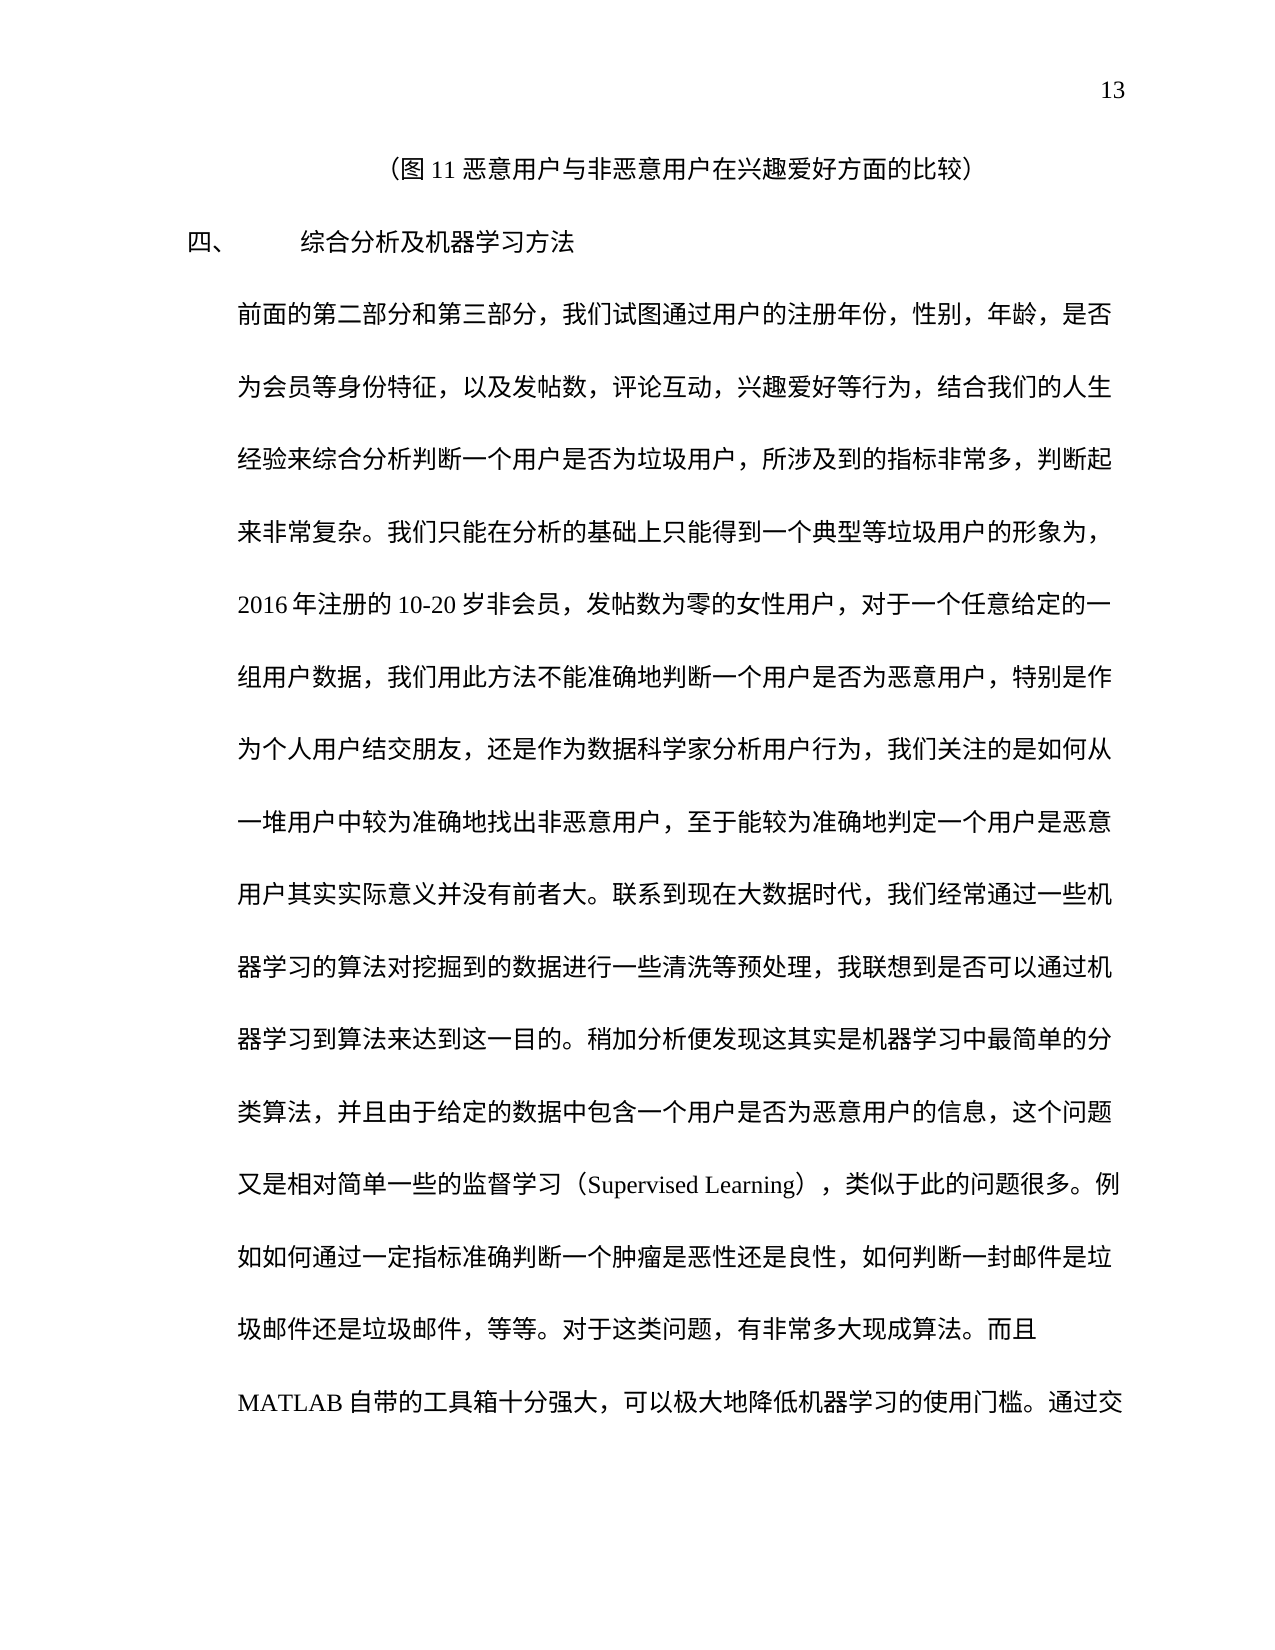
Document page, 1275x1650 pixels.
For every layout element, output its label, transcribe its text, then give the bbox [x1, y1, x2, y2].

list 综合分析及机器学习方法 [187, 222, 1125, 259]
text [237, 295, 1125, 1419]
text （图11 恶意用户与非恶意用户在兴趣爱好方面的比较） [237, 150, 1125, 186]
